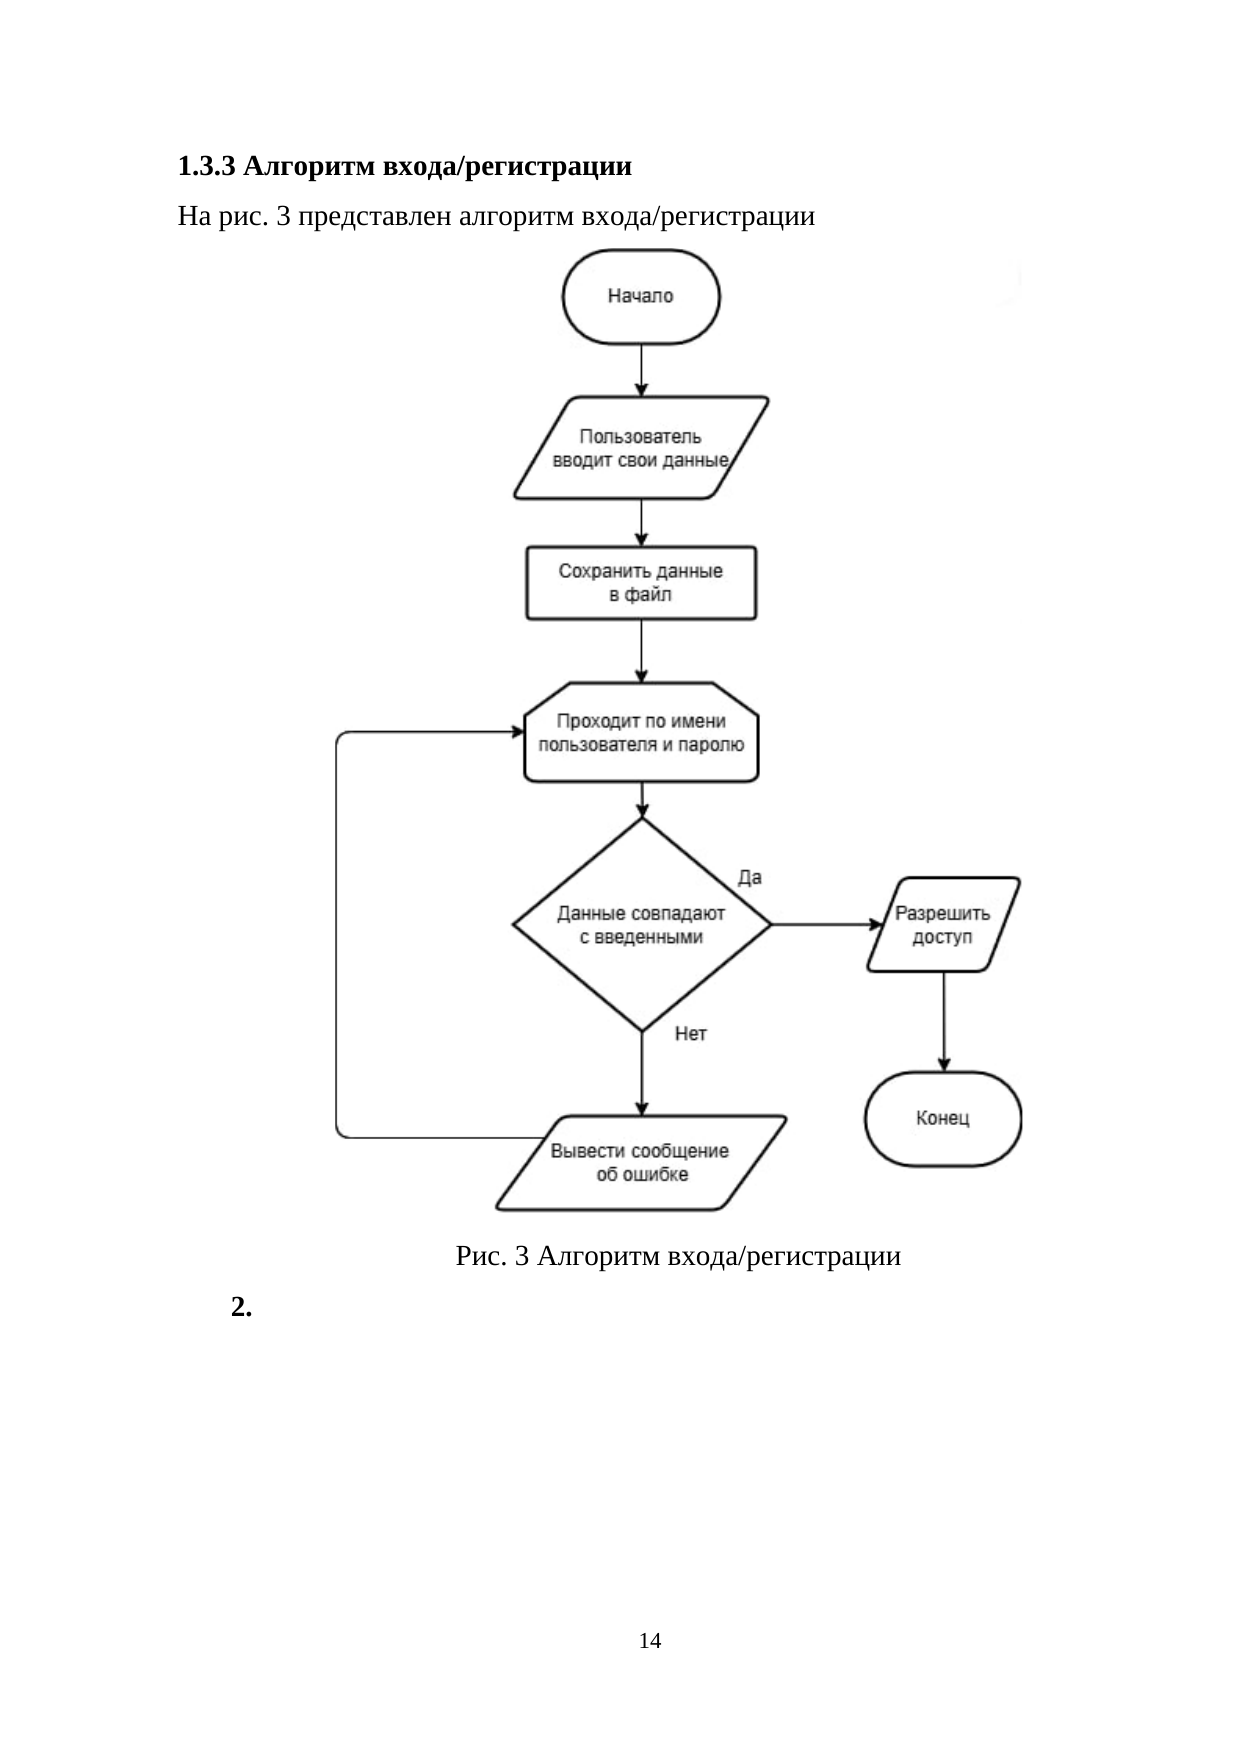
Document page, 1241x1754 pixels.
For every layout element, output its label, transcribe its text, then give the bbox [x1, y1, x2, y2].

text 1.3.3 Алгоритм входа/регистрации [118, 148, 1180, 181]
text На рис. 3 представлен алгоритм входа/регистрации [118, 198, 1180, 232]
text Рис. 3 Алгоритм входа/регистрации [118, 1238, 1180, 1272]
picture [334, 248, 1023, 1225]
